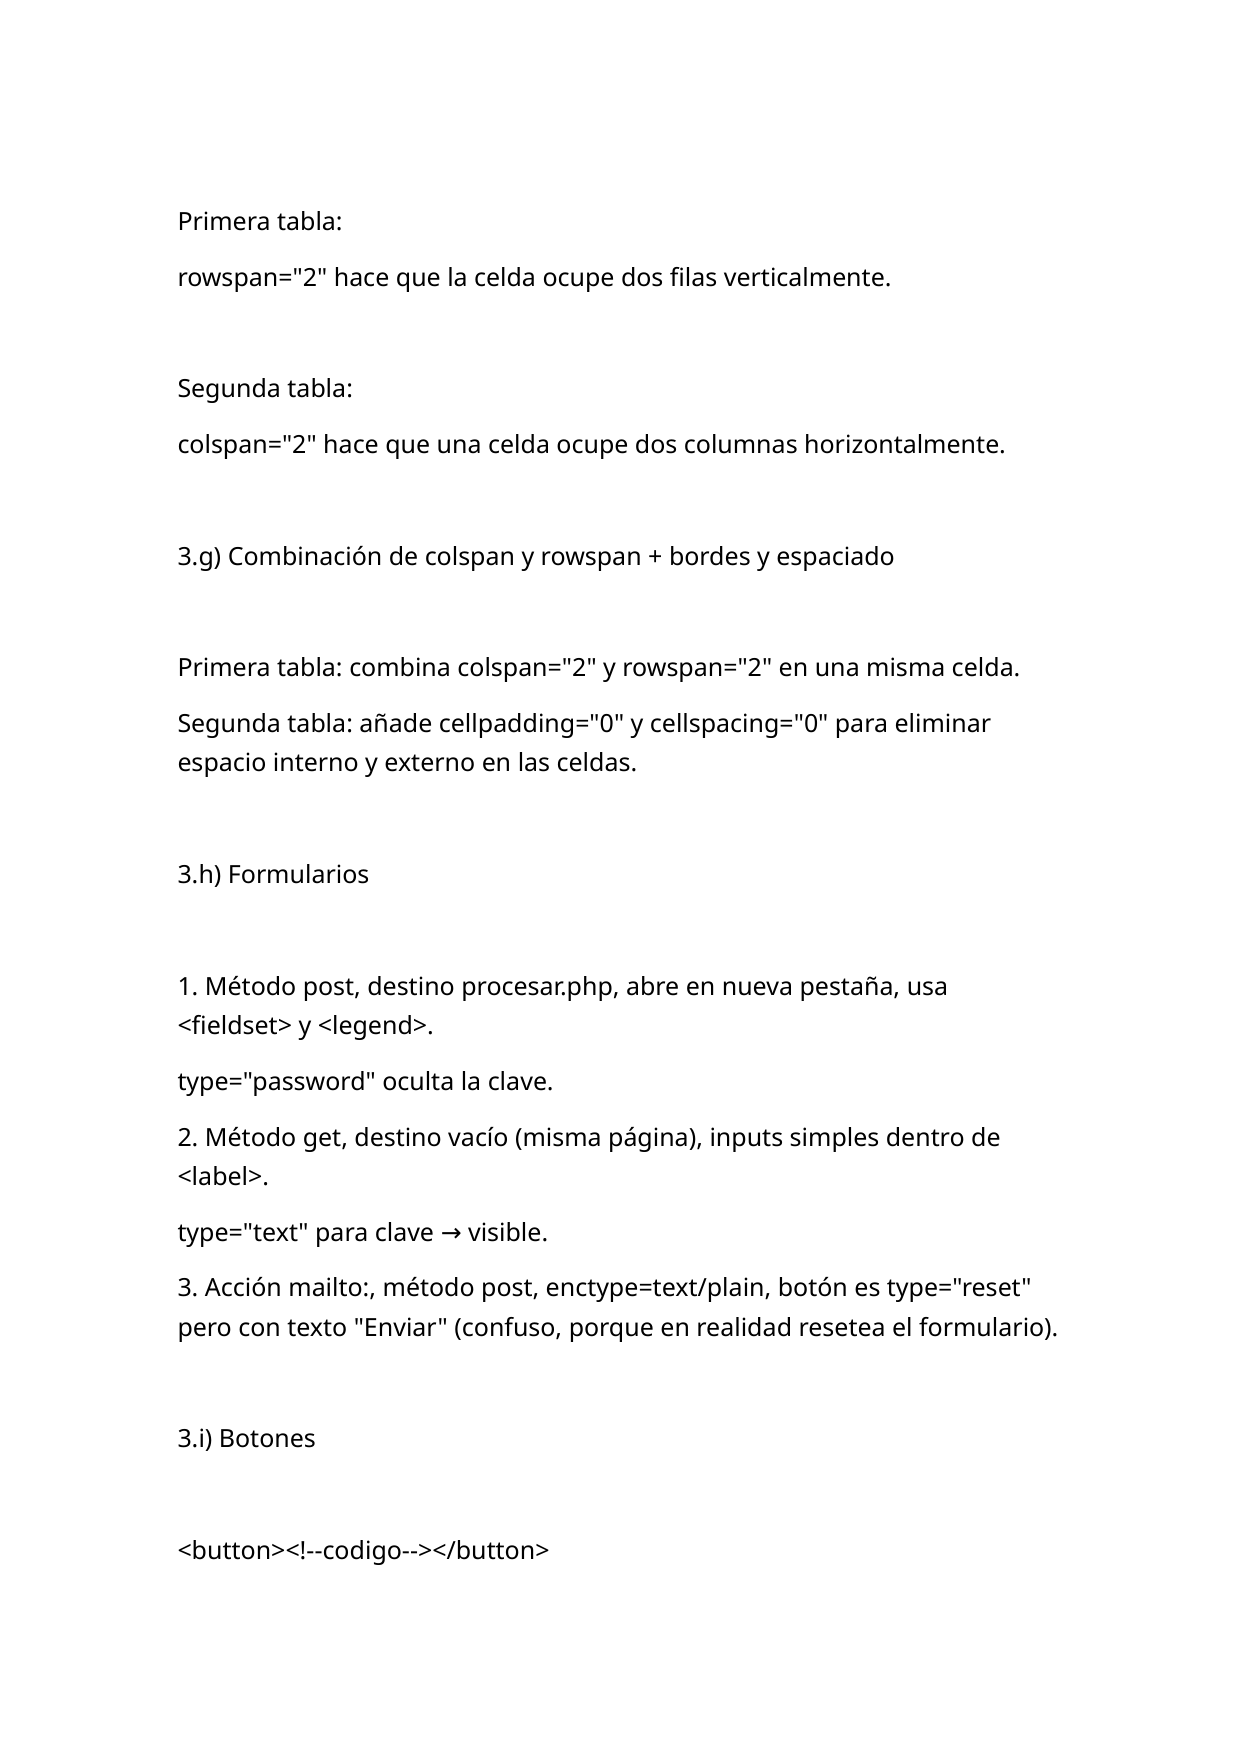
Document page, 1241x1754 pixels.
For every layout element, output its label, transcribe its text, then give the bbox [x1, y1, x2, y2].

text <button><!--codigo--></button> [177, 1533, 1063, 1567]
text 3.g) Combinación de colspan y rowspan + bordes y espaciado [177, 538, 1063, 572]
text 1. Método post, destino procesar.php, abre en nueva pestaña, usa <fieldset> y <legend>. [177, 968, 1063, 1042]
text Primera tabla: [177, 203, 1063, 237]
text rowspan="2" hace que la celda ocupe dos filas verticalmente. [177, 259, 1063, 293]
text Primera tabla: combina colspan="2" y rowspan="2" en una misma celda. [177, 650, 1063, 684]
text type="password" oculta la clave. [177, 1063, 1063, 1097]
text type="text" para clave → visible. [177, 1214, 1063, 1248]
text 3.i) Botones [177, 1421, 1063, 1455]
text colspan="2" hace que una celda ocupe dos columnas horizontalmente. [177, 427, 1063, 461]
text 3.h) Formularios [177, 857, 1063, 891]
text 2. Método get, destino vacío (misma página), inputs simples dentro de <label>. [177, 1119, 1063, 1192]
text Segunda tabla: [177, 371, 1063, 405]
text Segunda tabla: añade cellpadding="0" y cellspacing="0" para eliminar espacio interno y externo en las celdas. [177, 706, 1063, 779]
text 3. Acción mailto:, método post, enctype=text/plain, botón es type="reset" pero con texto "Enviar" (confuso, porque en realidad resetea el formulario). [177, 1270, 1063, 1343]
